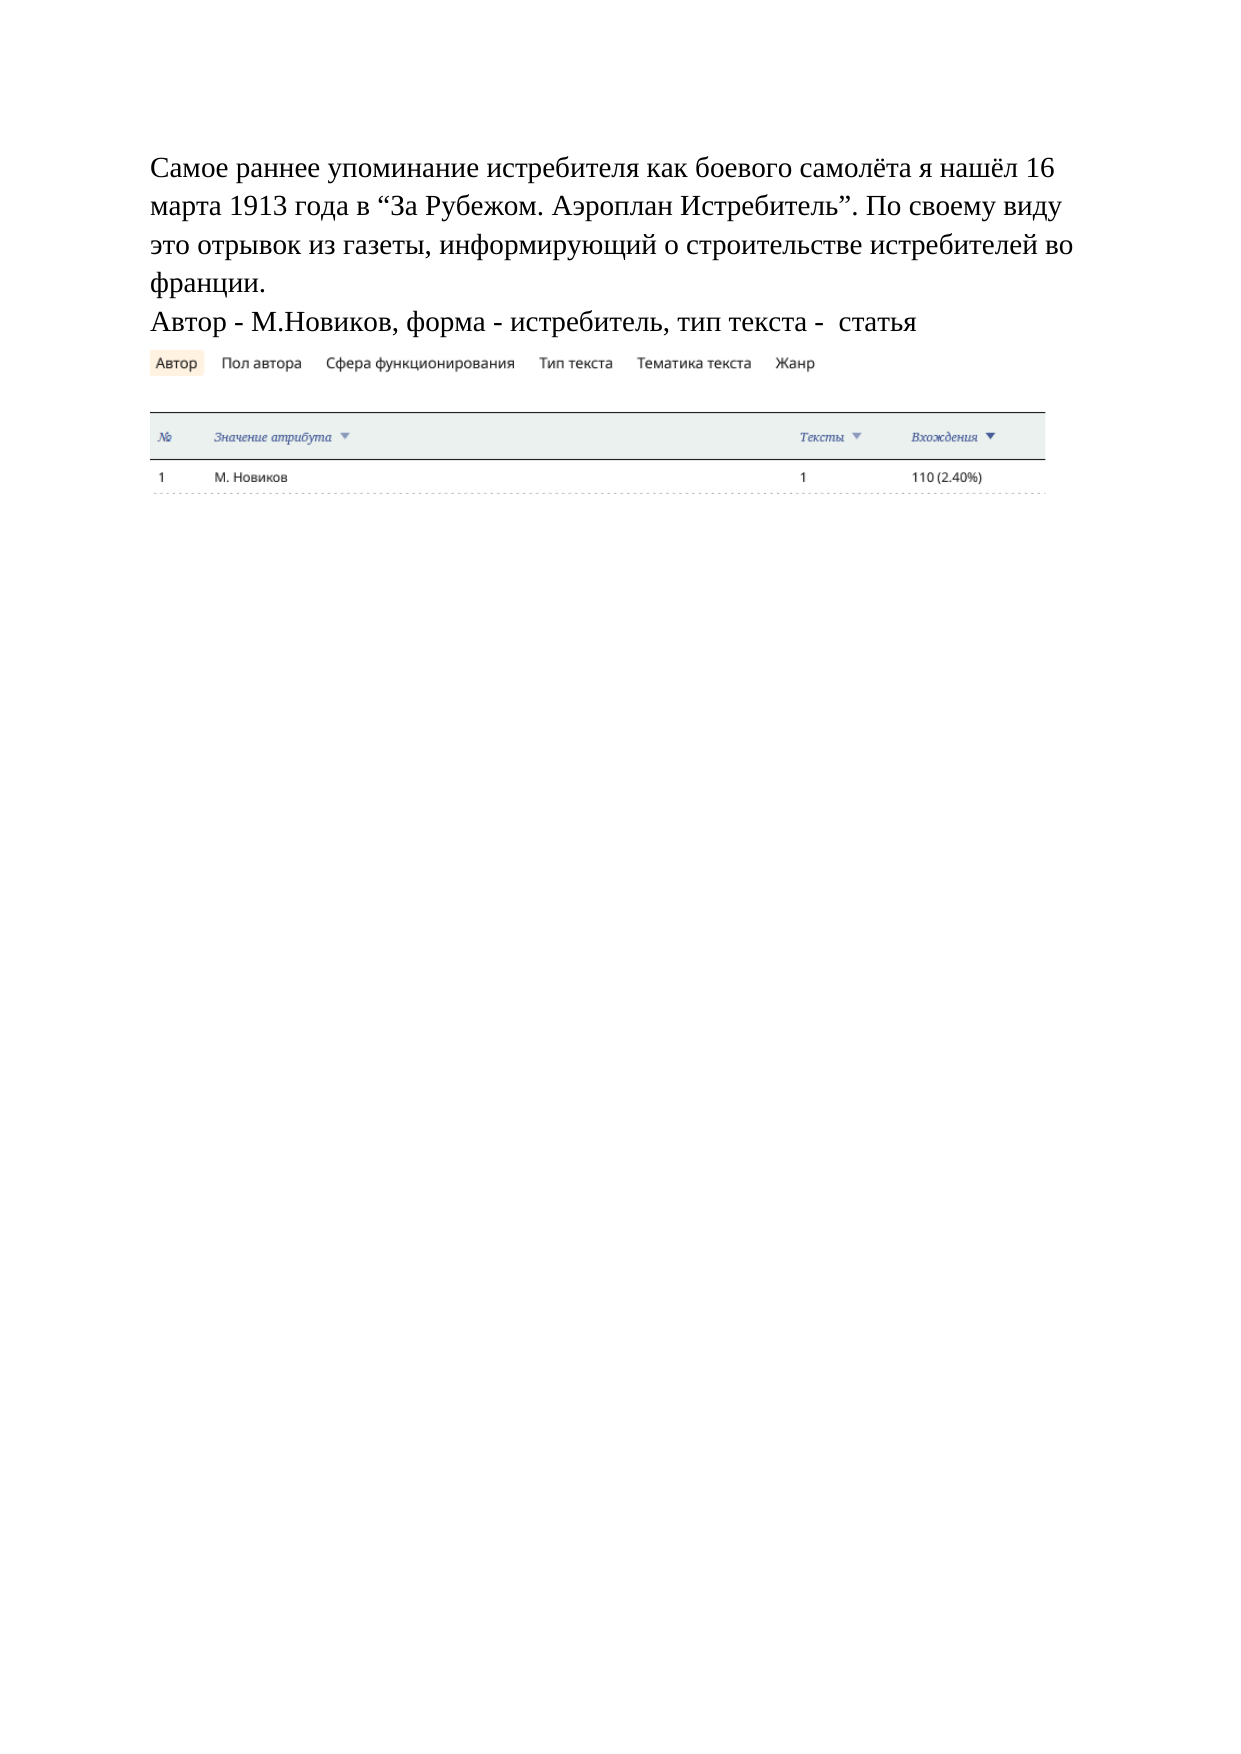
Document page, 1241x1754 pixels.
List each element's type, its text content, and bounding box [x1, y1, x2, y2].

text Автор - М.Новиков, форма - истребитель, тип текста - статья [150, 304, 1090, 341]
text Самое раннее упоминание истребителя как боевого самолёта я нашёл 16 марта 1913 года в “За Рубежом. Аэроплан Истребитель”. По своему виду это отрывок из газеты, информирующий о строительстве истребителей во франции. [150, 150, 1090, 299]
picture [150, 341, 1091, 494]
